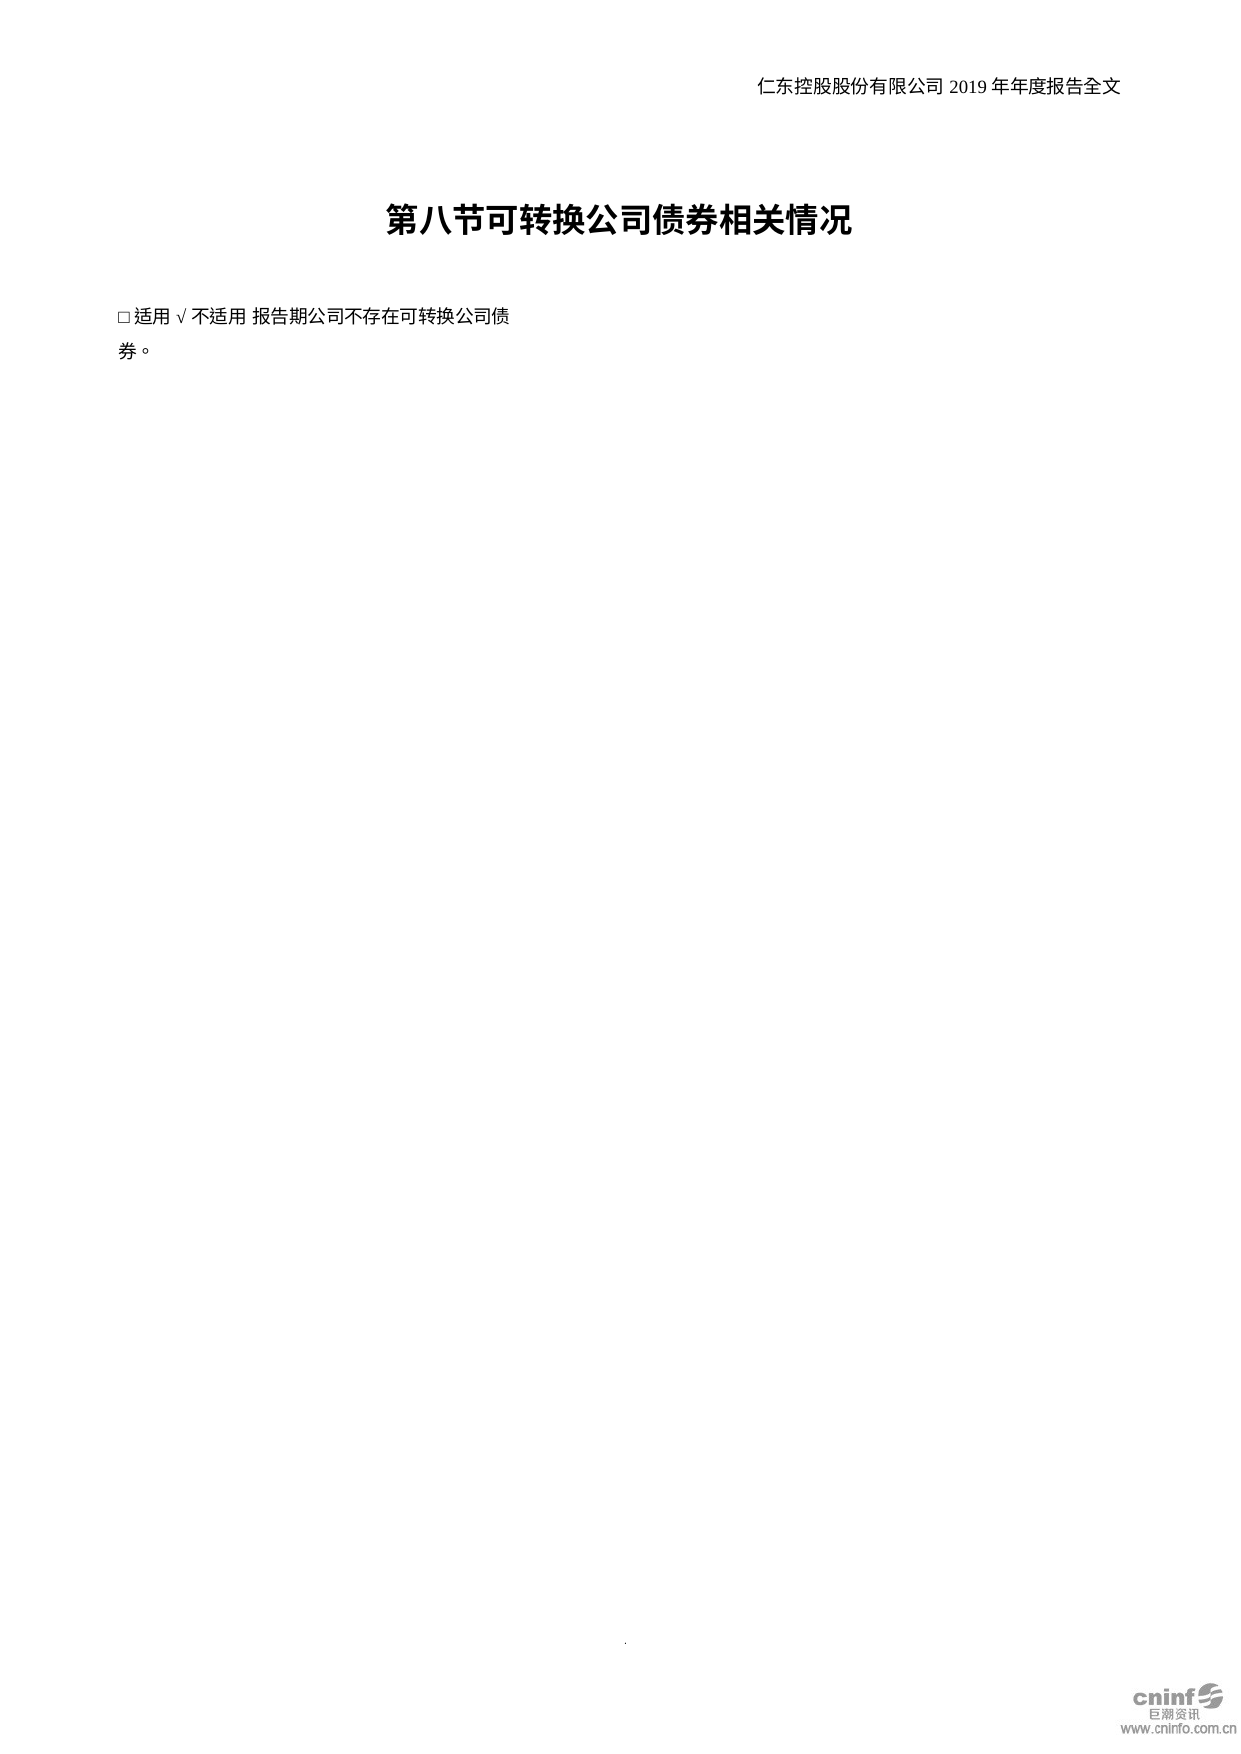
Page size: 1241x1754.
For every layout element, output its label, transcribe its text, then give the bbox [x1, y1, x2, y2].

text □ 适用 √ 不适用 报告期公司不存在可转换公司债券。 [118, 303, 512, 364]
subtitle 第八节可转换公司债券相关情况 [386, 197, 1240, 242]
picture [1115, 1680, 1240, 1737]
